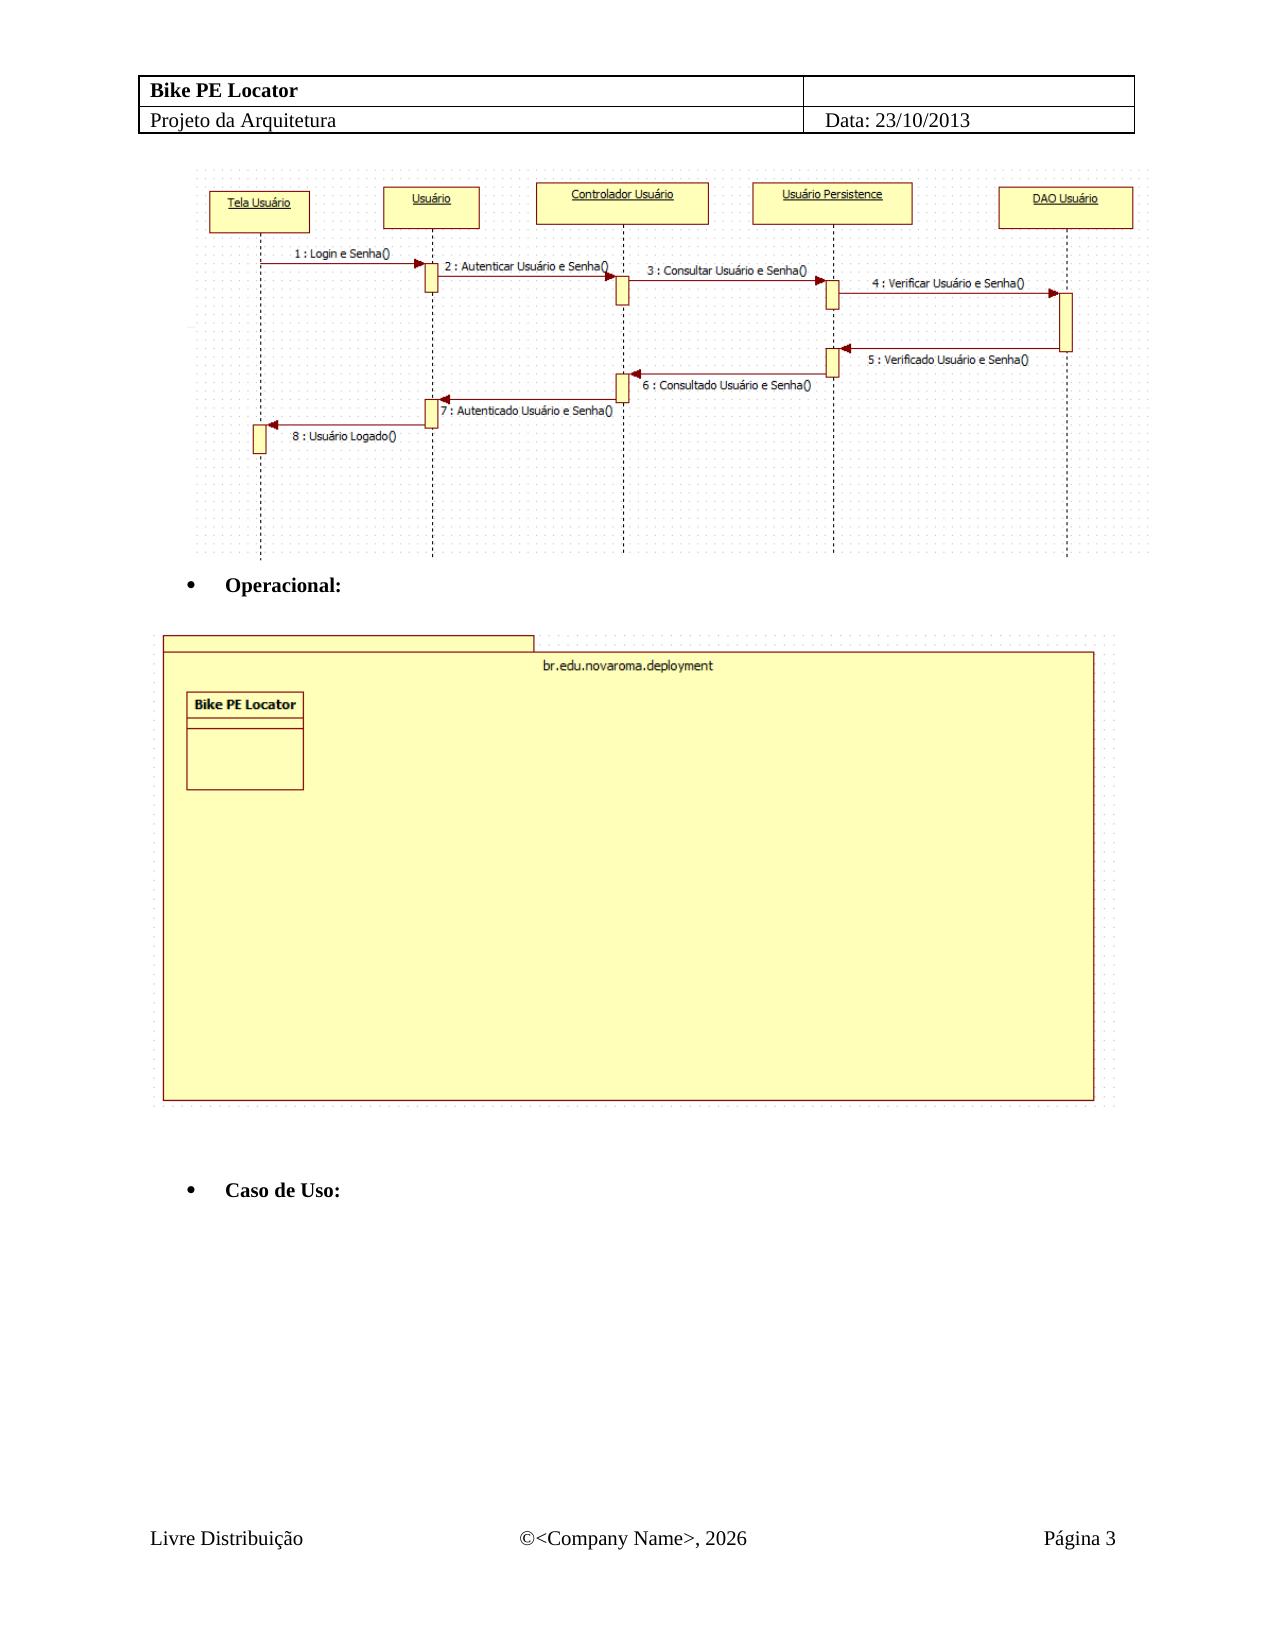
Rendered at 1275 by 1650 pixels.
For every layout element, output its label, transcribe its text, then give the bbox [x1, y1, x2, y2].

picture [187, 158, 1162, 572]
list Operacional: [187, 572, 1125, 597]
picture [150, 621, 1125, 1127]
list Caso de Uso: [187, 1177, 1125, 1202]
